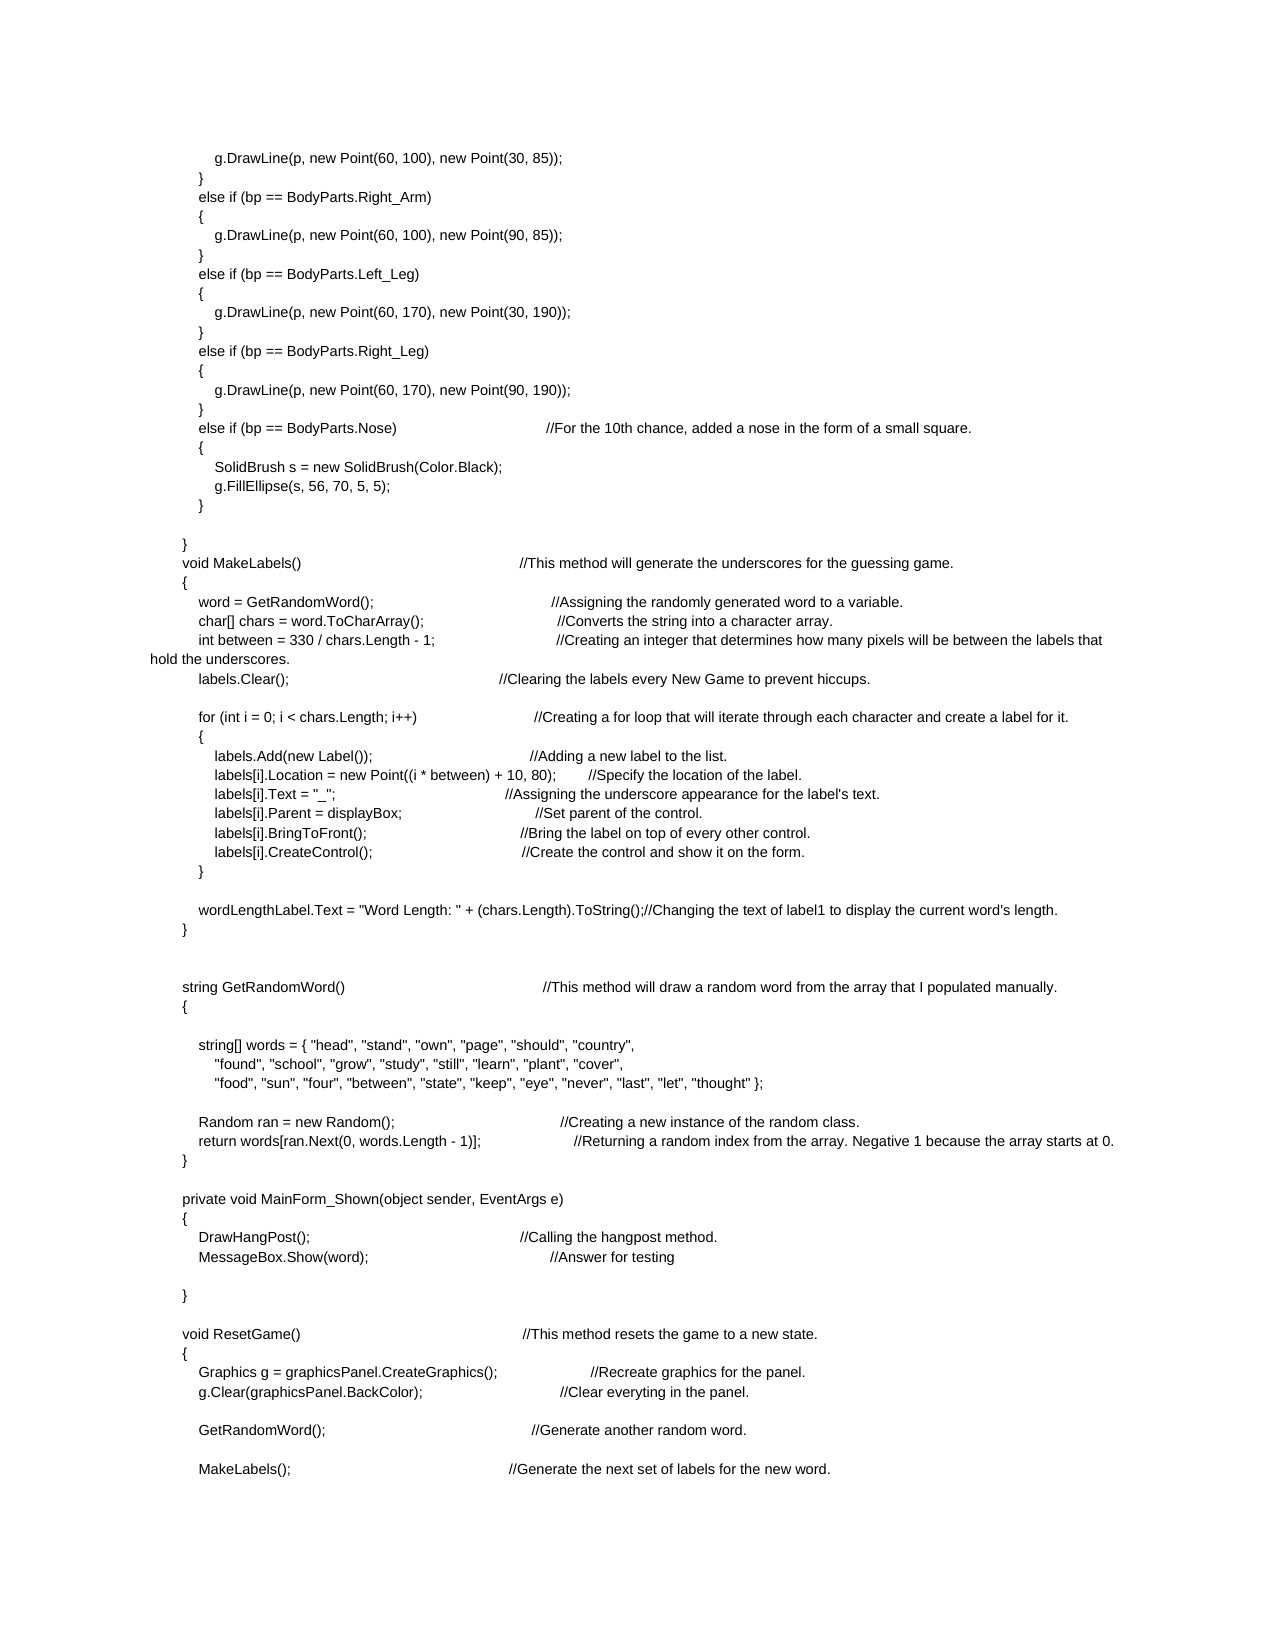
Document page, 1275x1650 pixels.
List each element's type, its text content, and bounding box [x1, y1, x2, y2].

text { [150, 1345, 1125, 1362]
text word = GetRandomWord(); //Assigning the randomly generated word to a variable. [150, 593, 1125, 610]
text wordLengthLabel.Text = "Word Length: " + (chars.Length).ToString();//Changing the text of label1 to display the current word's length. [150, 902, 1125, 918]
text else if (bp == BodyParts.Left_Leg) [150, 266, 1125, 282]
text } [150, 863, 1125, 880]
text labels[i].Location = new Point((i * between) + 10, 80); //Specify the location of the label. [150, 767, 1125, 783]
text } [150, 401, 1125, 417]
text g.DrawLine(p, new Point(60, 100), new Point(30, 85)); [150, 150, 1125, 167]
text { [150, 285, 1125, 302]
text private void MainForm_Shown(object sender, EventArgs e) [150, 1191, 1125, 1207]
text } [150, 535, 1125, 552]
text labels[i].BringToFront(); //Bring the label on top of every other control. [150, 824, 1125, 841]
text { [150, 998, 1125, 1015]
text string GetRandomWord() //This method will draw a random word from the array that I populated manually. [150, 979, 1125, 995]
text int between = 330 / chars.Length - 1; //Creating an integer that determines how many pixels will be between the labels that hold the underscores. [150, 632, 1125, 668]
text MakeLabels(); //Generate the next set of labels for the new word. [150, 1460, 1125, 1477]
text labels.Clear(); //Clearing the labels every New Game to prevent hiccups. [150, 670, 1125, 687]
text g.DrawLine(p, new Point(60, 170), new Point(90, 190)); [150, 381, 1125, 398]
text string[] words = { "head", "stand", "own", "page", "should", "country", [150, 1036, 1125, 1053]
text labels[i].CreateControl(); //Create the control and show it on the form. [150, 844, 1125, 861]
text DrawHangPost(); //Calling the hangpost method. [150, 1229, 1125, 1246]
text void ResetGame() //This method resets the game to a new state. [150, 1326, 1125, 1342]
text return words[ran.Next(0, words.Length - 1)]; //Returning a random index from the array. Negative 1 because the array starts at 0. [150, 1133, 1125, 1149]
text "found", "school", "grow", "study", "still", "learn", "plant", "cover", [150, 1056, 1125, 1072]
text } [150, 497, 1125, 514]
text SolidBrush s = new SolidBrush(Color.Black); [150, 458, 1125, 475]
text { [150, 728, 1125, 745]
text MessageBox.Show(word); //Answer for testing [150, 1248, 1125, 1265]
text Random ran = new Random(); //Creating a new instance of the random class. [150, 1113, 1125, 1130]
text labels.Add(new Label()); //Adding a new label to the list. [150, 747, 1125, 764]
text g.DrawLine(p, new Point(60, 100), new Point(90, 85)); [150, 227, 1125, 244]
text } [150, 323, 1125, 340]
text GetRandomWord(); //Generate another random word. [150, 1422, 1125, 1439]
text for (int i = 0; i < chars.Length; i++) //Creating a for loop that will iterate through each character and create a label for it. [150, 709, 1125, 726]
text void MakeLabels() //This method will generate the underscores for the guessing game. [150, 555, 1125, 571]
text } [150, 1287, 1125, 1304]
text else if (bp == BodyParts.Nose) //For the 10th chance, added a nose in the form of a small square. [150, 420, 1125, 437]
text { [150, 1210, 1125, 1227]
text g.Clear(graphicsPanel.BackColor); //Clear everyting in the panel. [150, 1383, 1125, 1400]
text } [150, 169, 1125, 186]
text { [150, 574, 1125, 591]
text "food", "sun", "four", "between", "state", "keep", "eye", "never", "last", "let", "thought" }; [150, 1075, 1125, 1092]
text g.DrawLine(p, new Point(60, 170), new Point(30, 190)); [150, 304, 1125, 321]
text g.FillEllipse(s, 56, 70, 5, 5); [150, 478, 1125, 494]
text labels[i].Parent = displayBox; //Set parent of the control. [150, 805, 1125, 822]
text } [150, 921, 1125, 938]
text { [150, 439, 1125, 456]
text labels[i].Text = "_"; //Assigning the underscore appearance for the label's text. [150, 786, 1125, 803]
text } [150, 1152, 1125, 1169]
text } [150, 246, 1125, 263]
text { [150, 208, 1125, 224]
text { [150, 362, 1125, 379]
text Graphics g = graphicsPanel.CreateGraphics(); //Recreate graphics for the panel. [150, 1364, 1125, 1381]
text else if (bp == BodyParts.Right_Leg) [150, 343, 1125, 359]
text char[] chars = word.ToCharArray(); //Converts the string into a character array. [150, 612, 1125, 629]
text else if (bp == BodyParts.Right_Arm) [150, 188, 1125, 205]
